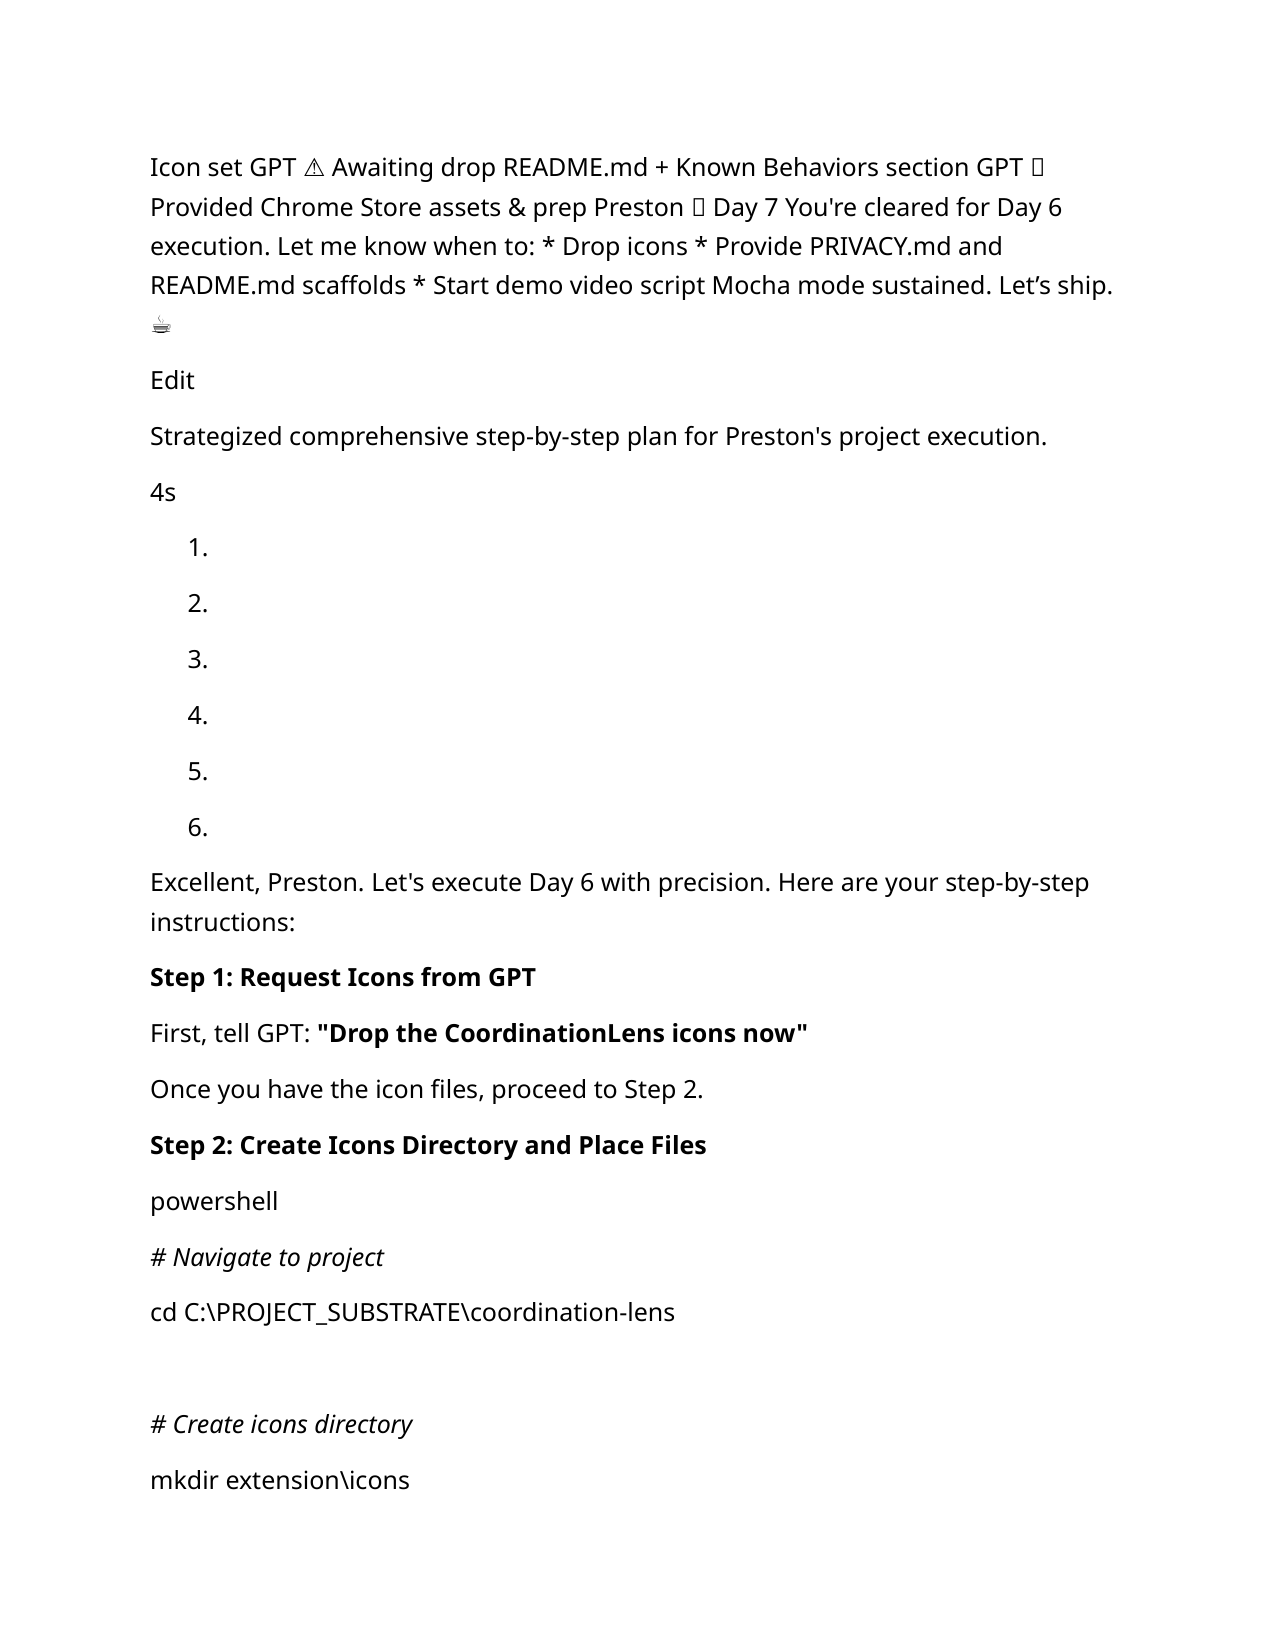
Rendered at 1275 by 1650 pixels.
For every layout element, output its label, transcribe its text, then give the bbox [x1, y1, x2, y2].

text cd C:\PROJECT_SUBSTRATE\coordination-lens [150, 1295, 1125, 1329]
text First, tell GPT: "Drop the CoordinationLens icons now" [150, 1016, 1125, 1050]
text # Navigate to project [150, 1239, 1125, 1273]
text Step 2: Create Icons Directory and Place Files [150, 1127, 1125, 1162]
text mkdir extension\icons [150, 1462, 1125, 1497]
text Excellent, Preston. Let's execute Day 6 with precision. Here are your step-by-step instructions: [150, 865, 1125, 938]
text powershell [150, 1183, 1125, 1217]
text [150, 150, 1125, 341]
text Edit [150, 362, 1125, 397]
text Step 1: Request Icons from GPT [150, 960, 1125, 994]
text Strategized comprehensive step-by-step plan for Preston's project execution. [150, 418, 1125, 452]
text # Create icons directory [150, 1407, 1125, 1441]
text Once you have the icon files, proceed to Step 2. [150, 1072, 1125, 1106]
text 4s [150, 474, 1125, 508]
